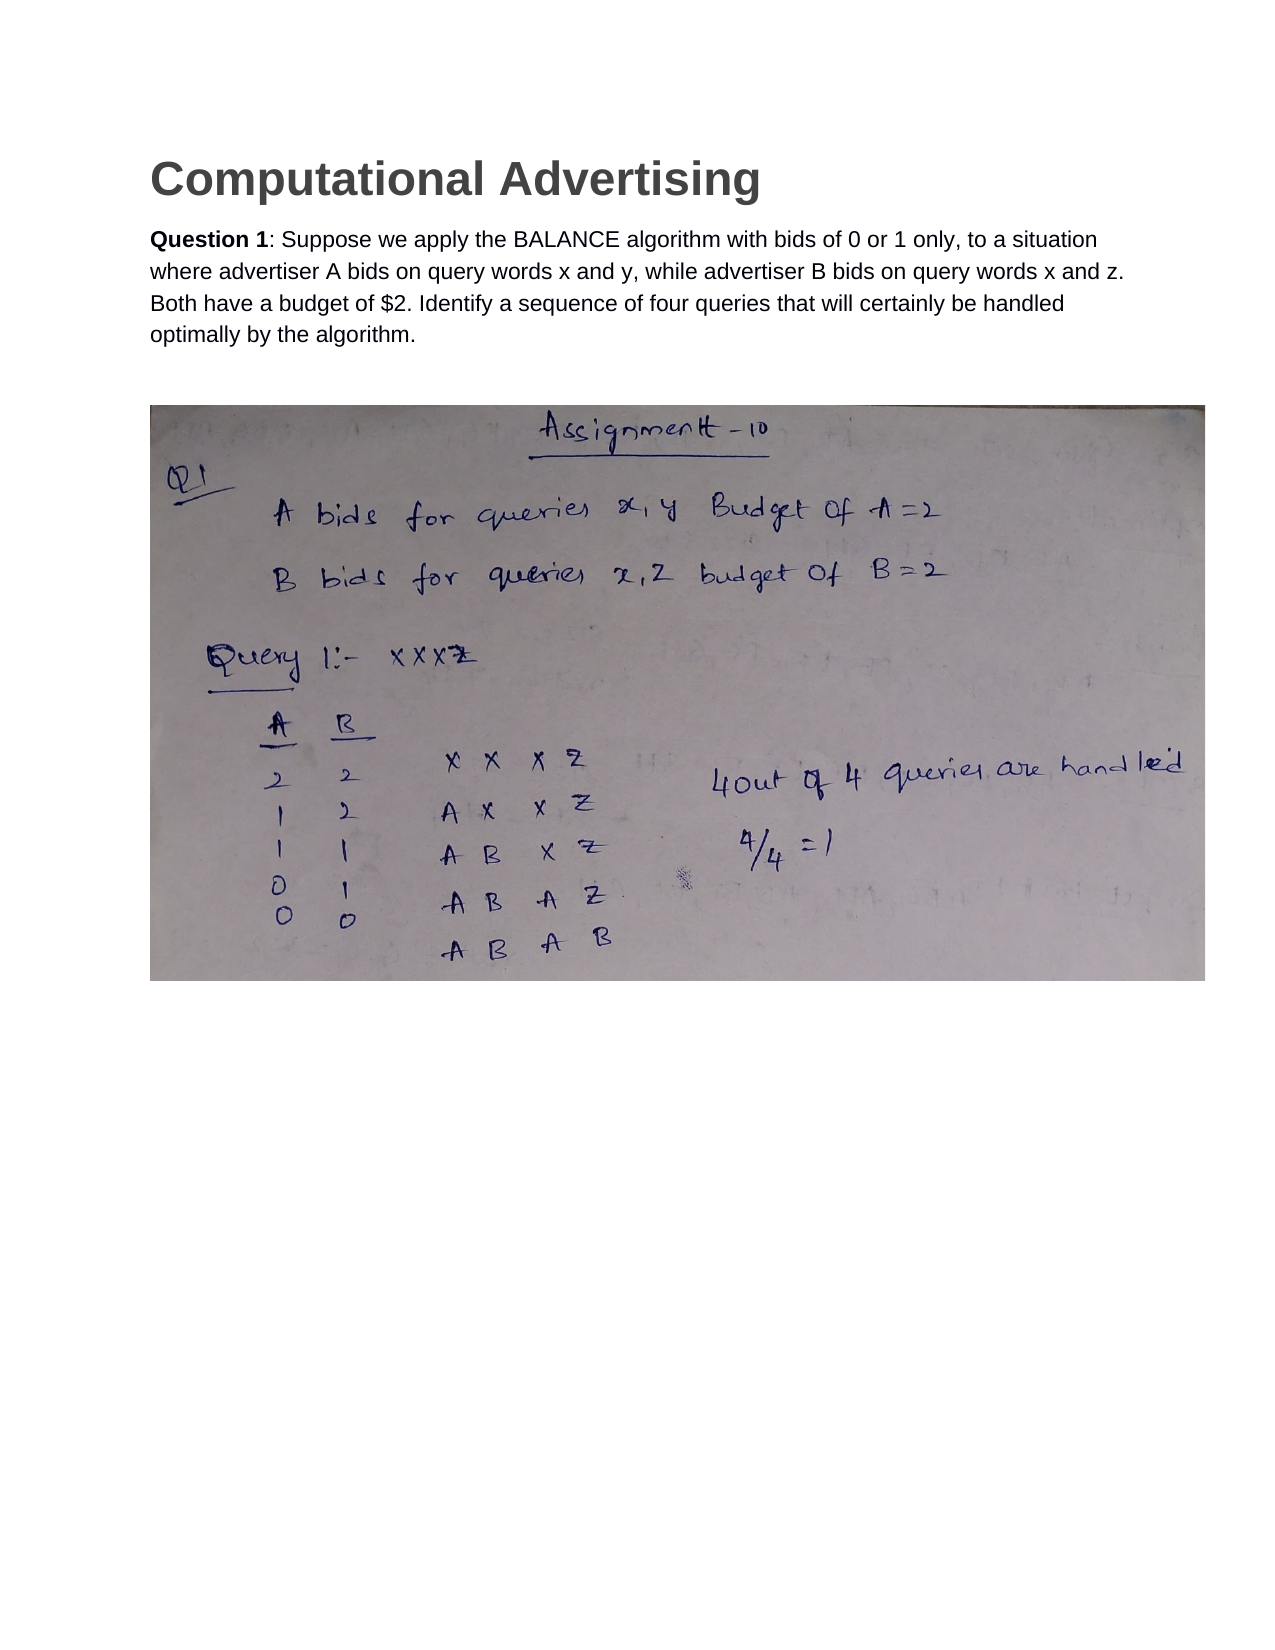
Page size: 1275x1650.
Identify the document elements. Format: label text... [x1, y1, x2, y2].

picture [150, 405, 1206, 981]
text Question 1: Suppose we apply the BALANCE algorithm with bids of 0 or 1 only, to a situation where advertiser A bids on query words x and y, while advertiser B bids on query words x and z. Both have a budget of $2. Identify a sequence of four queries that will certainly be handled optimally by the algorithm. [150, 226, 1125, 347]
subtitle Computational Advertising [150, 150, 1125, 205]
